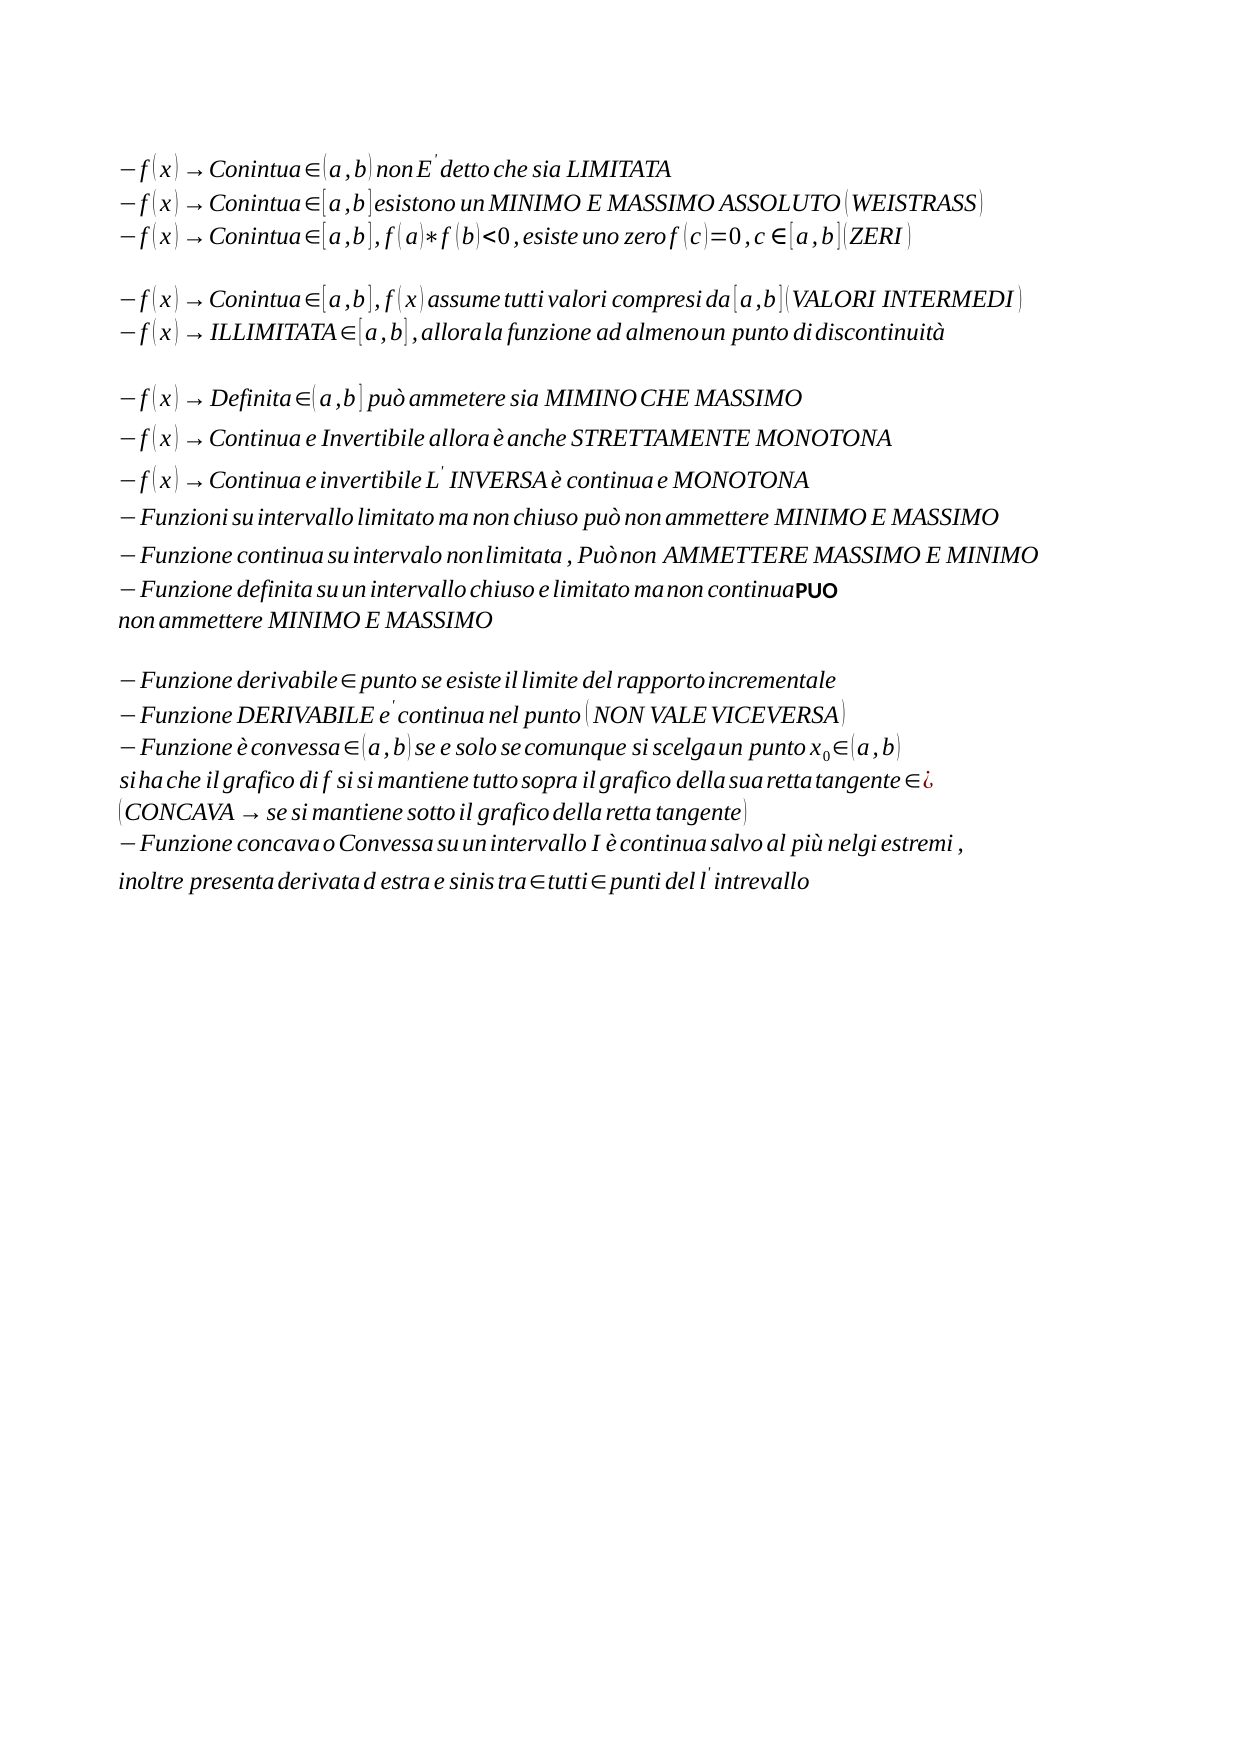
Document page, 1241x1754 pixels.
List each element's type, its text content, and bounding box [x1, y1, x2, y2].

text PUO [118, 148, 1122, 898]
